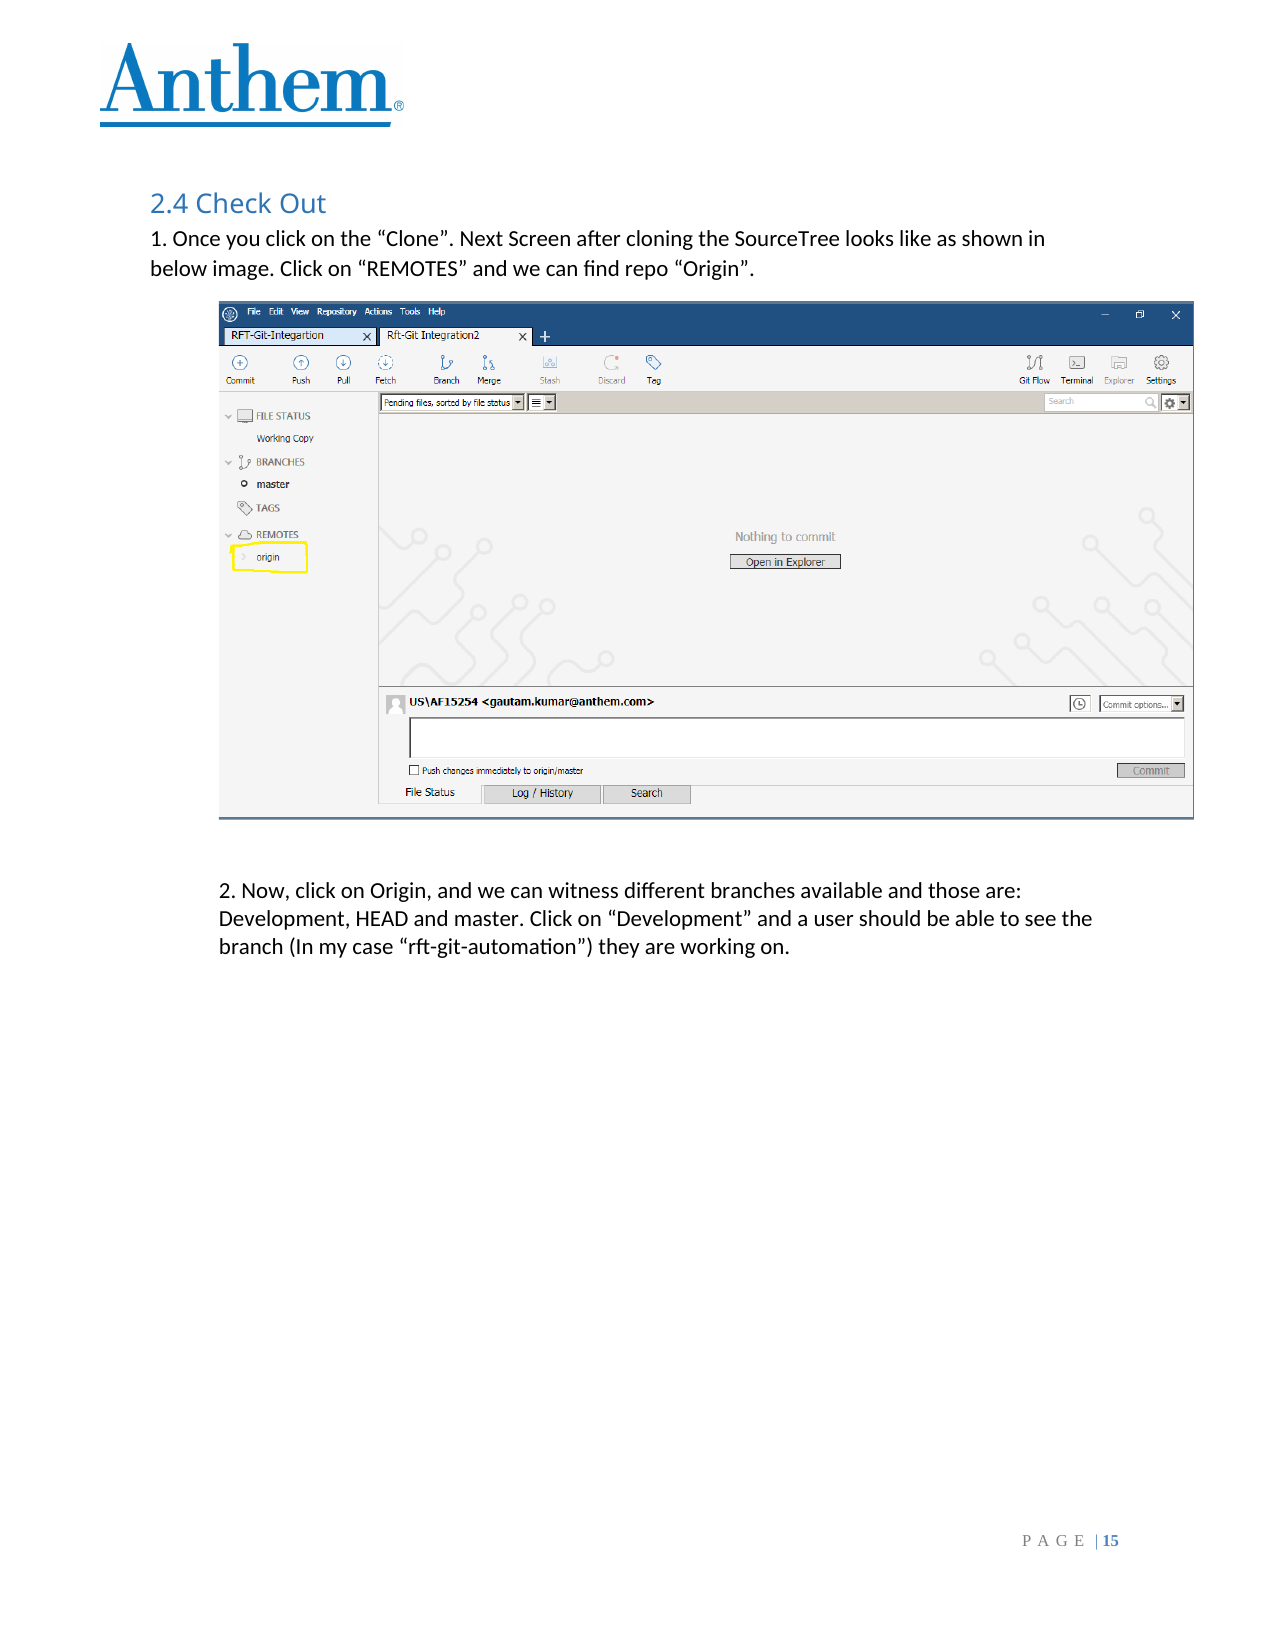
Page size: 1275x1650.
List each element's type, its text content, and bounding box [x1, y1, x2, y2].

picture [218, 301, 1194, 820]
picture [100, 43, 404, 127]
subtitle 2.4 Check Out [150, 184, 1125, 221]
list Development, HEAD and master. Click on “Development” and a user should be able to see the branch (In my case “rft-git-automation”) they are working on. [219, 904, 1125, 960]
list 2. Now, click on Origin, and we can witness different branches available and those are: [219, 876, 1125, 904]
text 1. Once you click on the “Clone”. Next Screen after cloning the SourceTree looks like as shown in below image. Click on “REMOTES” and we can find repo “Origin”. [150, 224, 1125, 282]
